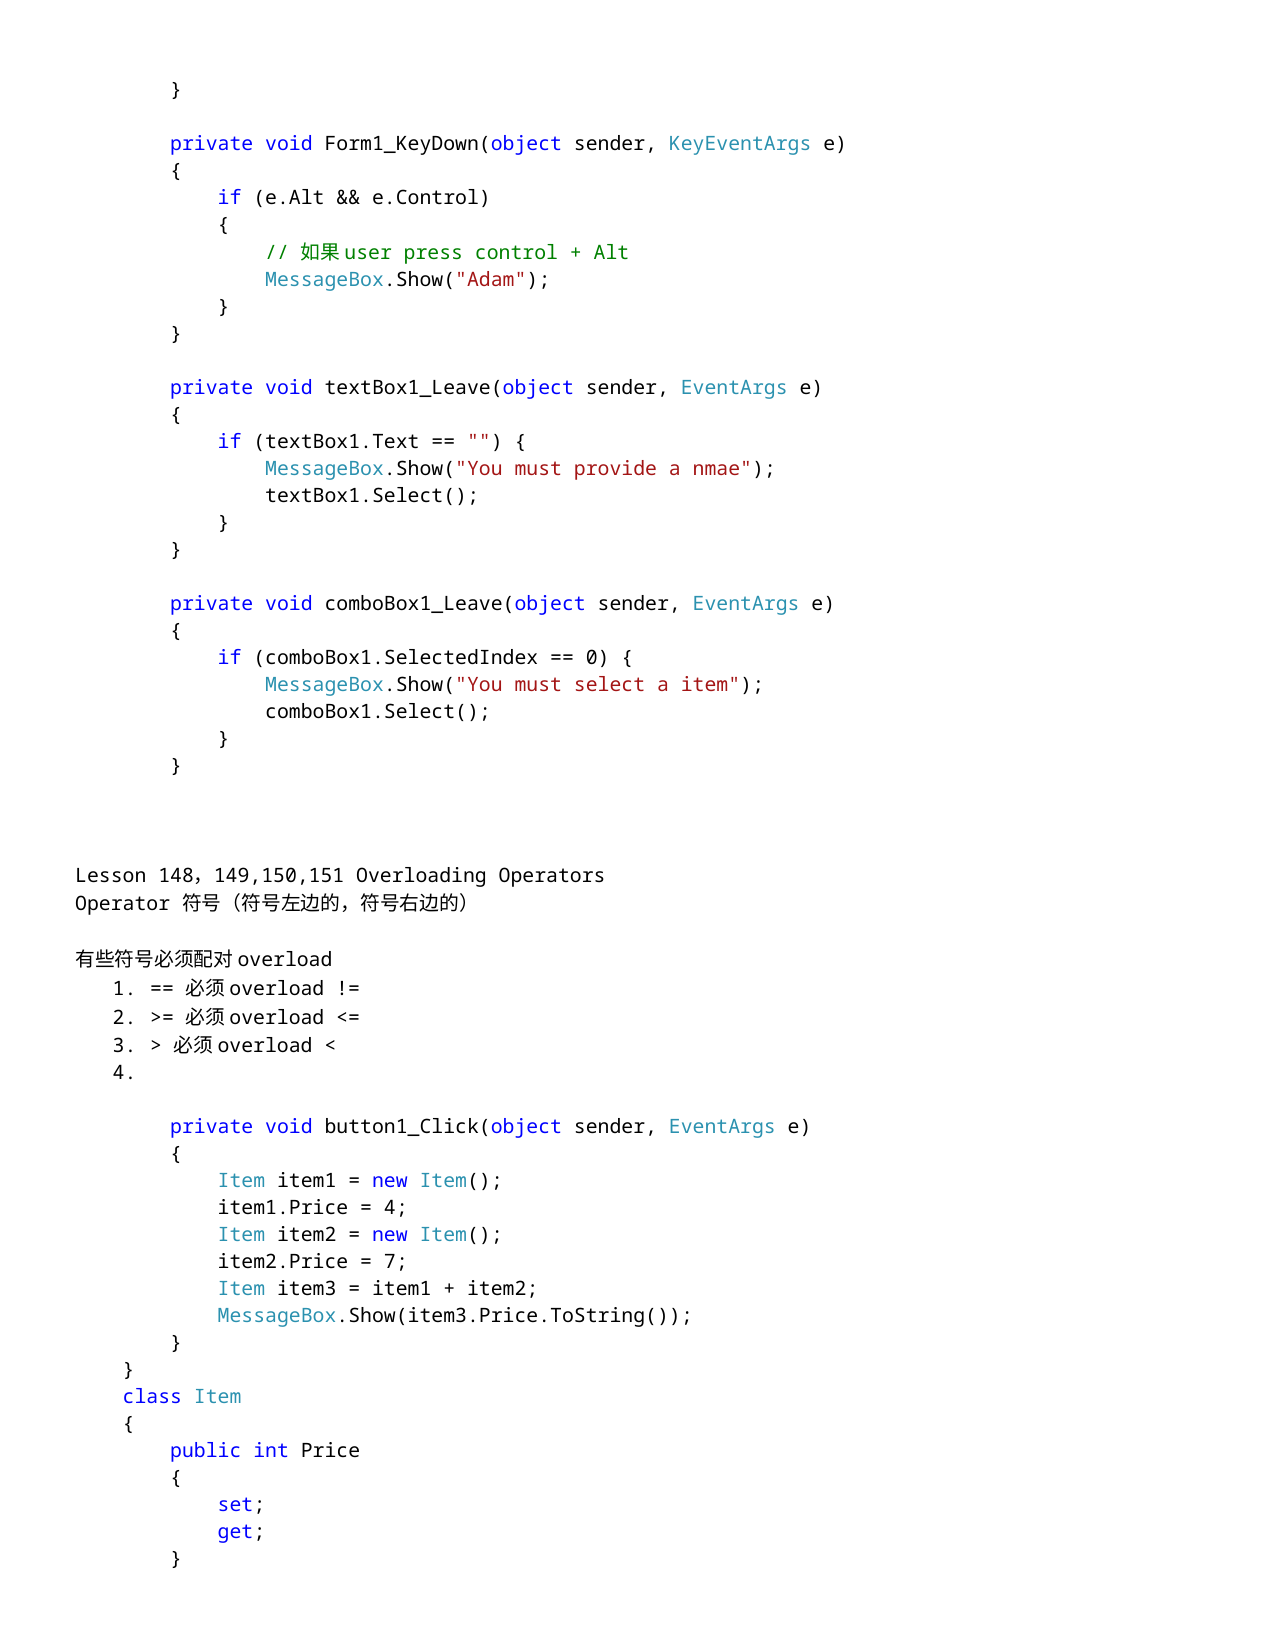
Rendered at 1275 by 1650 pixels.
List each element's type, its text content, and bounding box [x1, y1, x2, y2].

text MessageBox.Show("Adam"); [75, 266, 1200, 293]
text Lesson 148，149,150,151 Overloading Operators [75, 859, 1200, 888]
text { [75, 210, 1200, 237]
text } [75, 724, 1200, 751]
text Item item1 = new Item(); [75, 1167, 1200, 1193]
text } [75, 75, 1200, 102]
text if (e.Alt && e.Control) [75, 183, 1200, 210]
text item2.Price = 7; [75, 1247, 1200, 1274]
text { [75, 616, 1200, 643]
text { [75, 1409, 1200, 1436]
list > 必须overload < [112, 1030, 1200, 1059]
text { [75, 156, 1200, 183]
text } [75, 1328, 1200, 1355]
text Item item3 = item1 + item2; [75, 1274, 1200, 1301]
text { [75, 1463, 1200, 1490]
text private void comboBox1_Leave(object sender, EventArgs e) [75, 589, 1200, 616]
text private void Form1_KeyDown(object sender, KeyEventArgs e) [75, 129, 1200, 156]
text get; [75, 1517, 1200, 1544]
text set; [75, 1490, 1200, 1517]
text if (textBox1.Text == "") { [75, 427, 1200, 454]
text Operator 符号（符号左边的，符号右边的） [75, 888, 1200, 917]
text } [75, 535, 1200, 562]
text } [75, 319, 1200, 347]
text } [75, 508, 1200, 535]
text MessageBox.Show(item3.Price.ToString()); [75, 1301, 1200, 1328]
text 有些符号必须配对overload [75, 944, 1200, 972]
text { [75, 1139, 1200, 1167]
text comboBox1.Select(); [75, 697, 1200, 724]
text textBox1.Select(); [75, 481, 1200, 508]
text } [75, 751, 1200, 778]
text class Item [75, 1382, 1200, 1409]
text private void button1_Click(object sender, EventArgs e) [75, 1113, 1200, 1139]
text MessageBox.Show("You must provide a nmae"); [75, 454, 1200, 481]
text } [75, 1544, 1200, 1571]
text Item item2 = new Item(); [75, 1221, 1200, 1247]
text if (comboBox1.SelectedIndex == 0) { [75, 643, 1200, 670]
text { [75, 401, 1200, 427]
text } [75, 1355, 1200, 1382]
text MessageBox.Show("You must select a item"); [75, 670, 1200, 697]
text } [75, 293, 1200, 319]
text item1.Price = 4; [75, 1193, 1200, 1221]
list == 必须overload != [112, 972, 1200, 1001]
list >= 必须overload <= [112, 1001, 1200, 1030]
text private void textBox1_Leave(object sender, EventArgs e) [75, 373, 1200, 401]
text public int Price [75, 1436, 1200, 1463]
text // 如果user press control + Alt [75, 237, 1200, 266]
